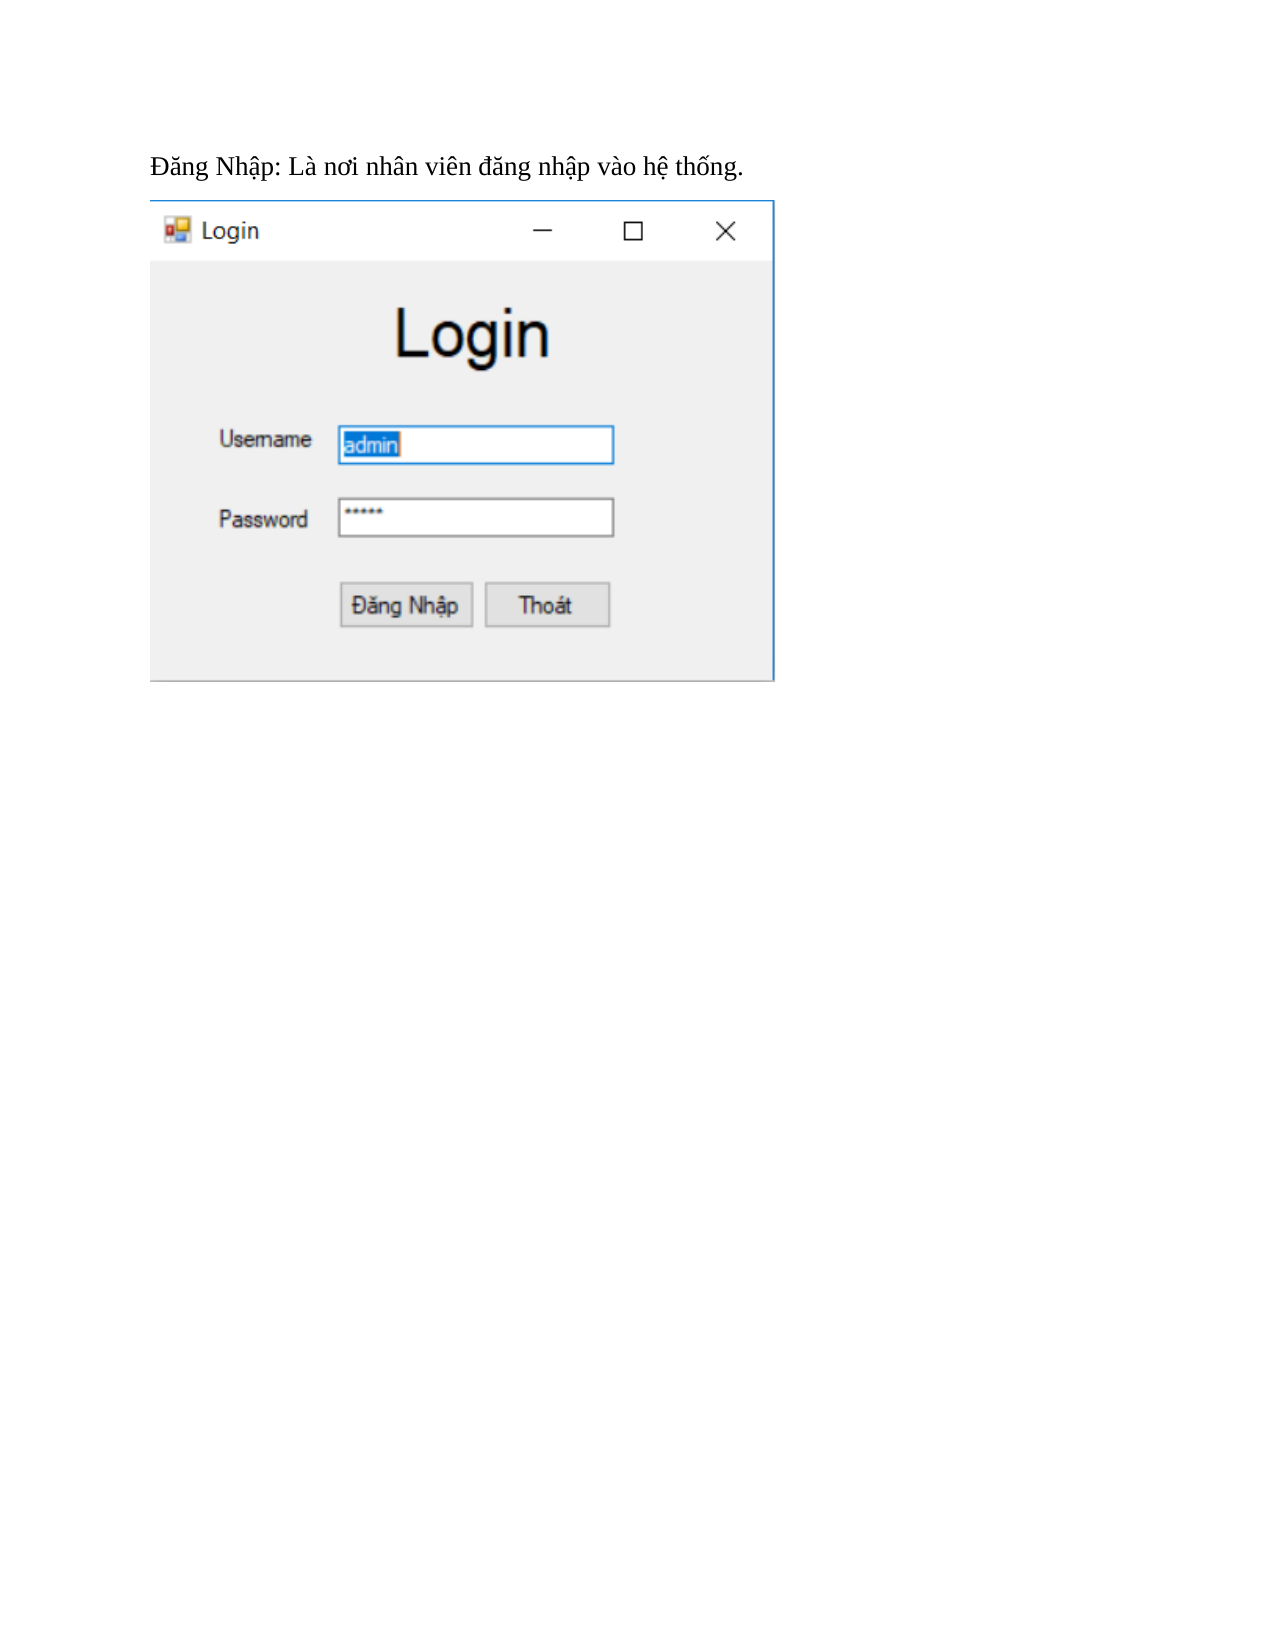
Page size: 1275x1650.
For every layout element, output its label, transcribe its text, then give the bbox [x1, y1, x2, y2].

text Đăng Nhập: Là nơi nhân viên đăng nhập vào hệ thống. [150, 150, 1125, 181]
picture [150, 200, 775, 682]
